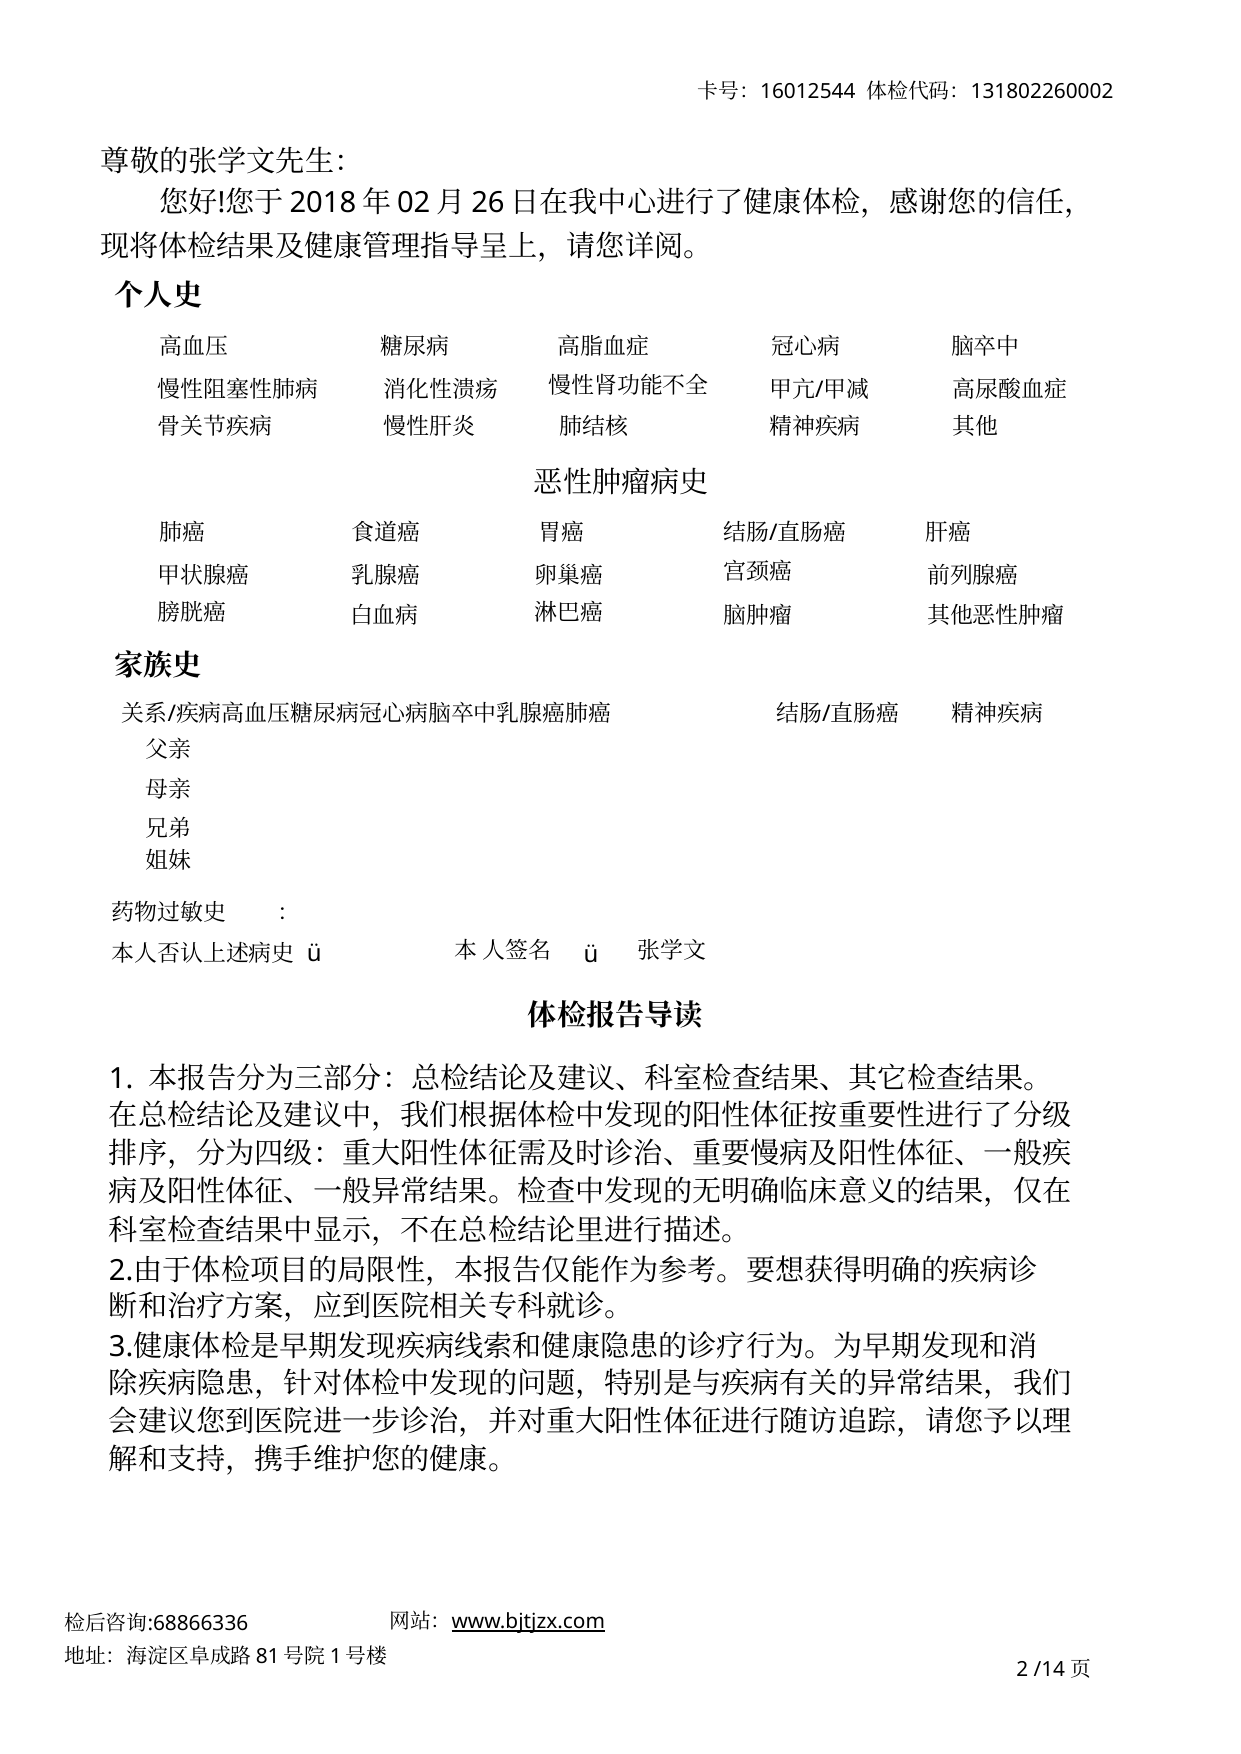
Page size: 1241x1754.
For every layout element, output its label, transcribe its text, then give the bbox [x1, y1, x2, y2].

text 3.健康体检是早期发现疾病线索和健康隐患的诊疗行为。为早期发现和消 [109, 1333, 1229, 1362]
text 网站：www.bjtjzx.com [389, 1612, 630, 1633]
text 解和支持，携手维护您的健康。 [109, 1439, 1229, 1477]
text 关系/疾病高血压糖尿病冠心病脑卒中乳腺癌肺癌 [121, 703, 776, 726]
text 恶性肿瘤病史 [534, 469, 754, 498]
text 病及阳性体征、一般异常结果。检查中发现的无明确临床意义的结果，仅在 [109, 1171, 1227, 1209]
text 卵巢癌 [534, 565, 639, 588]
text 淋巴癌 [534, 588, 639, 628]
text 甲亢/甲减 [769, 379, 907, 402]
text 食道癌 [351, 522, 454, 545]
text 检后咨询:68866336 [64, 1614, 414, 1634]
text 2.由于体检项目的局限性，本报告仅能作为参考。要想获得明确的疾病诊 [109, 1257, 1229, 1286]
text 高血压 [159, 336, 263, 359]
text 排序，分为四级：重大阳性体征需及时诊治、重要慢病及阳性体征、一般疾 [109, 1133, 1227, 1171]
text ü [583, 942, 630, 968]
text 肝癌 [925, 522, 1006, 545]
text 父亲 [145, 739, 226, 762]
text 姐妹 [145, 841, 226, 876]
text 甲状腺癌 [157, 565, 283, 588]
text 其他 [952, 402, 1102, 442]
text 脑卒中 [951, 336, 1054, 359]
text 除疾病隐患，针对体检中发现的问题，特别是与疾病有关的异常结果，我们 [109, 1362, 1229, 1401]
text 肺癌 [159, 522, 239, 545]
text 精神疾病 [769, 402, 907, 442]
text 药物过敏史 [111, 902, 261, 925]
text 慢性肝炎 [383, 402, 532, 442]
text 现将体检结果及健康管理指导呈上，请您详阅。 [100, 233, 812, 262]
text 其他恶性肿瘤 [927, 605, 1099, 628]
text 慢性阻塞性肺病 [157, 379, 353, 402]
text 您好!您于2018年02月26日在我中心进行了健康体检，感谢您的信任， [159, 189, 1202, 219]
text 本人否认上述病史 ü [111, 941, 349, 967]
text 本 人签名 [454, 940, 580, 963]
text 前列腺癌 [927, 565, 1053, 588]
text 尊敬的张学文先生： [101, 148, 416, 177]
text 兄弟 [145, 818, 226, 841]
text 母亲 [146, 779, 226, 802]
text 1. 本报告分为三部分：总检结论及建议、科室检查结果、其它检查结果。 [109, 1066, 1227, 1095]
text 肺结核 [559, 402, 743, 442]
text 地址：海淀区阜成路81号院1号楼 [64, 1634, 414, 1671]
text 白血病 [350, 605, 453, 628]
text 膀胱癌 [157, 588, 283, 628]
text ： [277, 902, 334, 925]
text 体检报告导读 [528, 1002, 749, 1031]
text 卡号：16012544 体检代码：131802260002 [697, 82, 1168, 103]
text 在总检结论及建议中，我们根据体检中发现的阳性体征按重要性进行了分级 [109, 1095, 1227, 1133]
text 科室检查结果中显示，不在总检结论里进行描述。 [109, 1209, 1227, 1248]
text 高尿酸血症 [952, 379, 1102, 402]
text 慢性肾功能不全 [548, 359, 743, 402]
text 骨关节疾病 [157, 402, 353, 442]
text 精神疾病 [951, 703, 1077, 726]
text 2 /14 页 [1016, 1659, 1128, 1680]
text 脑肿瘤 [723, 605, 826, 628]
text 结肠/直肠癌 [723, 522, 884, 545]
text 冠心病 [771, 336, 874, 359]
text 会建议您到医院进一步诊治，并对重大阳性体征进行随访追踪，请您予以理 [109, 1401, 1229, 1439]
text 结肠/直肠癌 [776, 703, 937, 726]
text 家族史 [114, 652, 246, 681]
text 消化性溃疡 [383, 379, 532, 402]
text 胃癌 [538, 522, 619, 545]
text 宫颈癌 [723, 545, 884, 588]
text 个人史 [114, 282, 247, 312]
text 张学文 [637, 940, 740, 963]
text 乳腺癌 [351, 565, 454, 588]
text 糖尿病 [380, 336, 483, 359]
text 高脂血症 [557, 336, 743, 359]
text 断和治疗方案，应到医院相关专科就诊。 [109, 1286, 1229, 1324]
